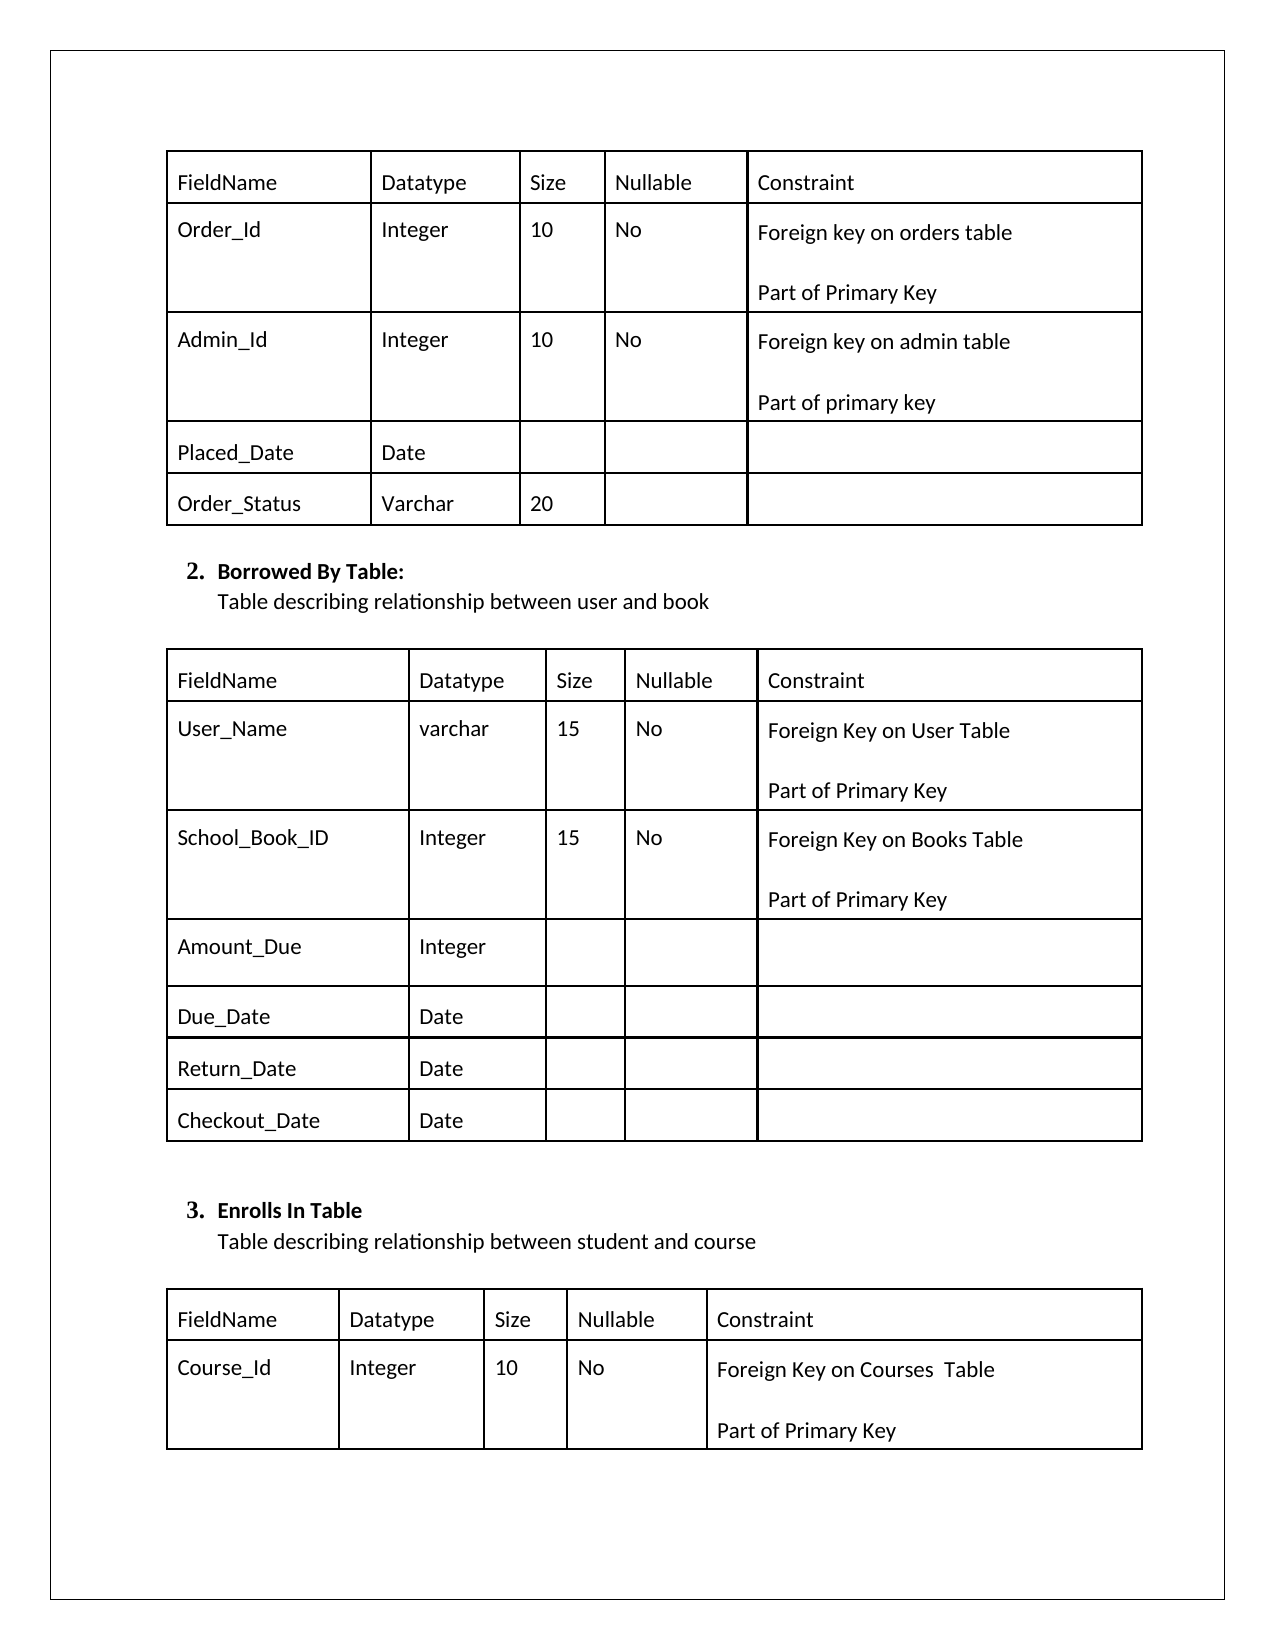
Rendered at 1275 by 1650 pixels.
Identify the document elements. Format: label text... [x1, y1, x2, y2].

table_cell No [606, 204, 746, 311]
table_cell No [568, 1341, 706, 1448]
table_cell Integer [372, 313, 519, 420]
table_cell School_Book_ID [168, 811, 408, 918]
table_cell 20 [521, 474, 604, 523]
table_header FieldName [168, 152, 370, 202]
table_header Datatype [410, 650, 545, 700]
table_cell [606, 422, 746, 472]
table_cell [749, 474, 1141, 523]
table_header Constraint [759, 650, 1141, 700]
table_cell [547, 920, 624, 985]
table_header Size [521, 152, 604, 202]
table_header Nullable [568, 1290, 706, 1339]
table_cell Date [410, 987, 545, 1036]
table_cell No [606, 313, 746, 420]
table_cell Return_Date [168, 1039, 408, 1088]
text Table describing relationship between user and book [217, 587, 1125, 616]
table_cell 15 [547, 811, 624, 918]
table_cell Foreign Key on Books Table Part of Primary Key [759, 811, 1141, 918]
table_header Size [547, 650, 624, 700]
table_cell Date [410, 1039, 545, 1088]
table_cell Foreign Key on User Table Part of Primary Key [759, 702, 1141, 809]
table_cell [521, 422, 604, 472]
table_header Nullable [626, 650, 756, 700]
table_cell No [626, 811, 756, 918]
table_cell Foreign key on admin table Part of primary key [749, 313, 1141, 420]
list Enrolls In Table [186, 1195, 1125, 1224]
table_cell Order_Id [168, 204, 370, 311]
table_cell Integer [340, 1341, 483, 1448]
table_cell [626, 1039, 756, 1088]
table_cell Placed_Date [168, 422, 370, 472]
table_cell Order_Status [168, 474, 370, 523]
table_cell 10 [521, 313, 604, 420]
table_cell Integer [410, 920, 545, 985]
table_cell [749, 422, 1141, 472]
table_cell varchar [410, 702, 545, 809]
table_cell [759, 920, 1141, 985]
list Borrowed By Table: [186, 556, 1125, 585]
table_cell Date [372, 422, 519, 472]
table_cell [626, 987, 756, 1036]
table_cell Checkout_Date [168, 1090, 408, 1140]
table_cell Amount_Due [168, 920, 408, 985]
table_header FieldName [168, 1290, 338, 1339]
table_header Constraint [708, 1290, 1141, 1339]
table_cell Date [410, 1090, 545, 1140]
table_header Datatype [340, 1290, 483, 1339]
table_cell Foreign Key on Courses Table Part of Primary Key [708, 1341, 1141, 1448]
table_cell [547, 1039, 624, 1088]
table_cell [547, 987, 624, 1036]
table_cell No [626, 702, 756, 809]
table_cell Integer [410, 811, 545, 918]
table_cell [759, 987, 1141, 1036]
table_cell 10 [485, 1341, 566, 1448]
table_cell 15 [547, 702, 624, 809]
table_cell 10 [521, 204, 604, 311]
table_cell Foreign key on orders table Part of Primary Key [749, 204, 1141, 311]
table_cell [626, 920, 756, 985]
table_cell User_Name [168, 702, 408, 809]
table_cell [759, 1039, 1141, 1088]
table_header Size [485, 1290, 566, 1339]
table_cell Admin_Id [168, 313, 370, 420]
table_cell [547, 1090, 624, 1140]
table_cell [606, 474, 746, 523]
table_header Datatype [372, 152, 519, 202]
table_header FieldName [168, 650, 408, 700]
table_header Nullable [606, 152, 746, 202]
table_cell Course_Id [168, 1341, 338, 1448]
table_header Constraint [749, 152, 1141, 202]
table_cell Varchar [372, 474, 519, 523]
table_cell Due_Date [168, 987, 408, 1036]
list Table describing relationship between student and course [217, 1227, 1125, 1255]
table_cell [626, 1090, 756, 1140]
table_cell Integer [372, 204, 519, 311]
table_cell [759, 1090, 1141, 1140]
